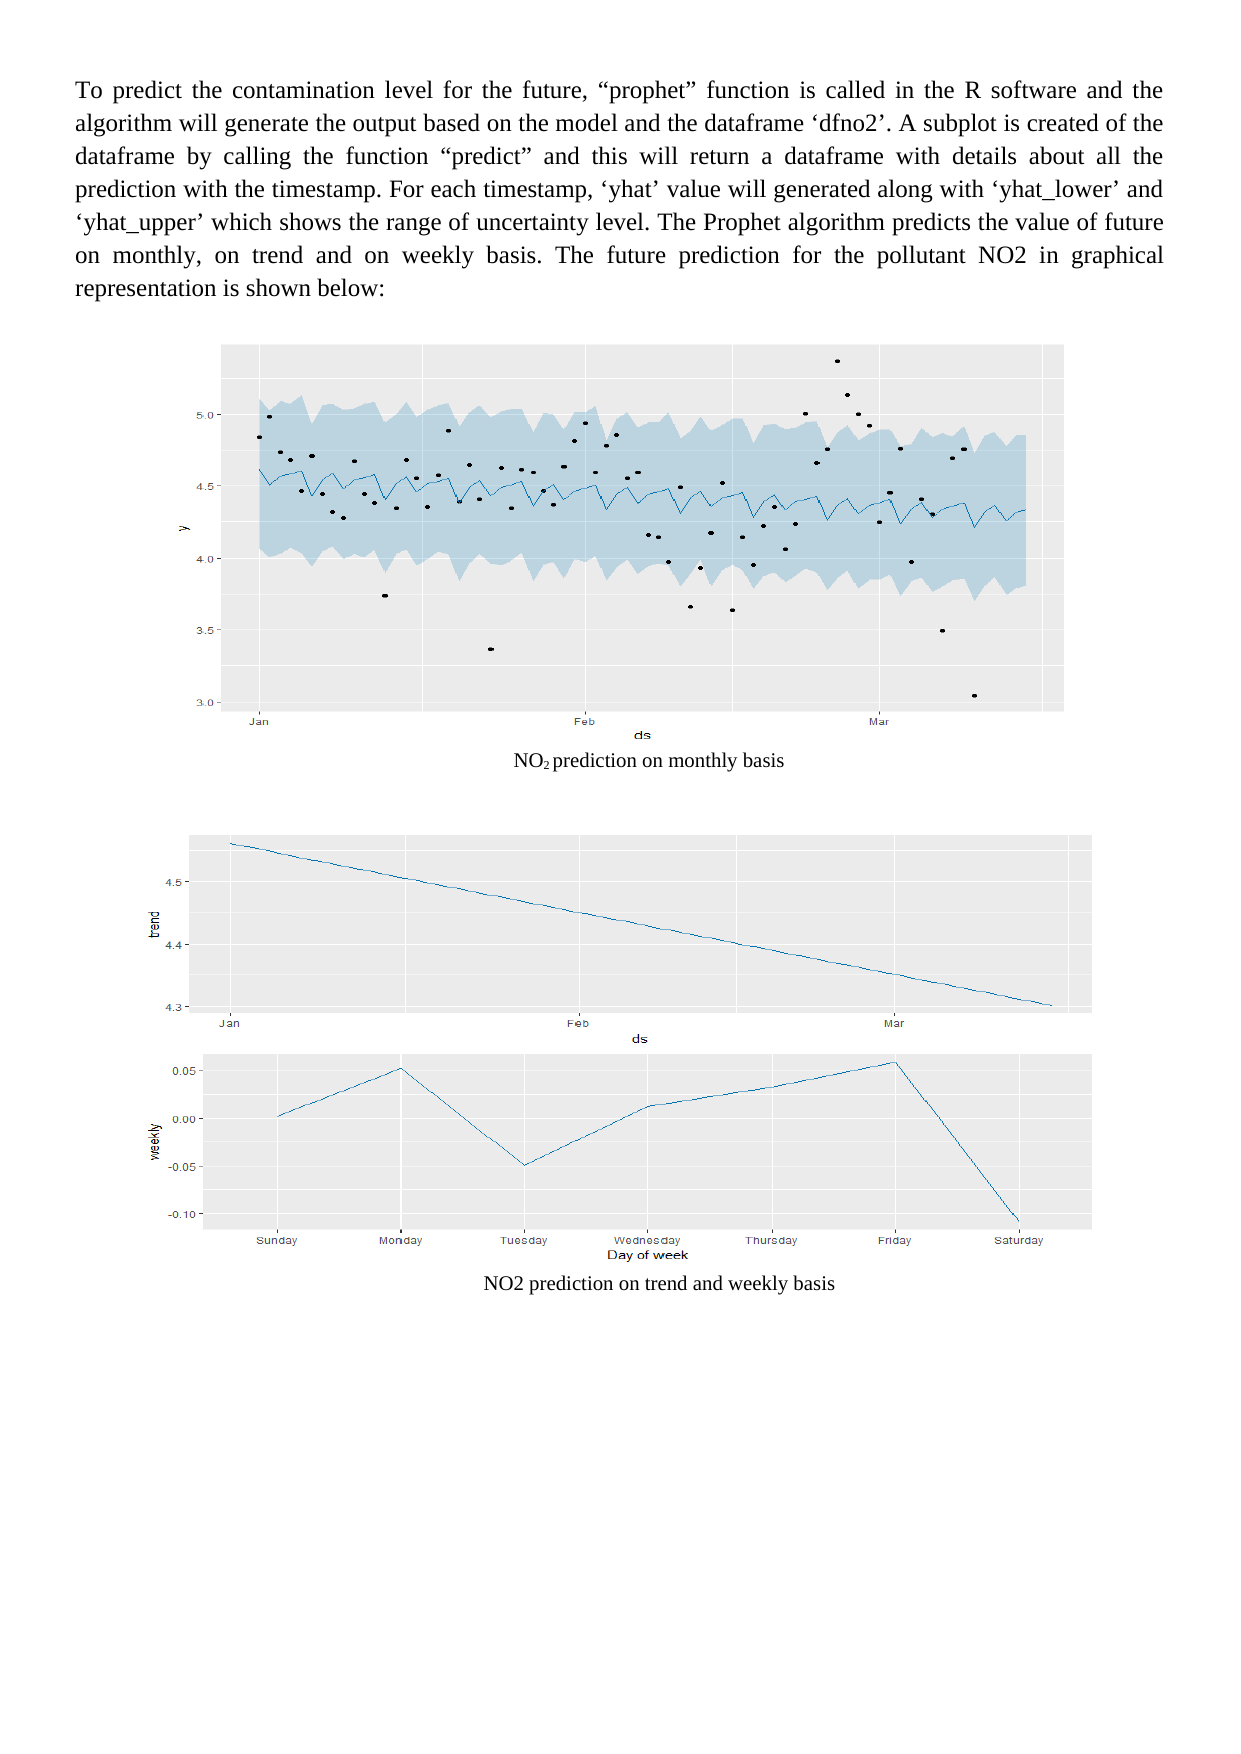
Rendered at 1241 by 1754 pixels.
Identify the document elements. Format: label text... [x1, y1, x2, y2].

text NO2 prediction on trend and weekly basis [75, 1271, 1165, 1295]
text NO2 prediction on monthly basis [75, 748, 1165, 772]
picture [131, 339, 1109, 744]
text To predict the contamination level for the future, “prophet” function is called in the R software and the algorithm will generate the output based on the model and the dataframe ‘dfno2’. A subplot is created of the dataframe by calling the function “predict” and this will return a dataframe with details about all the prediction with the timestamp. For each timestamp, ‘yhat’ value will generated along with ‘yhat_lower’ and ‘yhat_upper’ which shows the range of uncertainty level. The Prophet algorithm predicts the value of future on monthly, on trend and on weekly basis. The future prediction for the pollutant NO2 in graphical representation is shown below: [75, 75, 1165, 302]
picture [139, 829, 1101, 1267]
